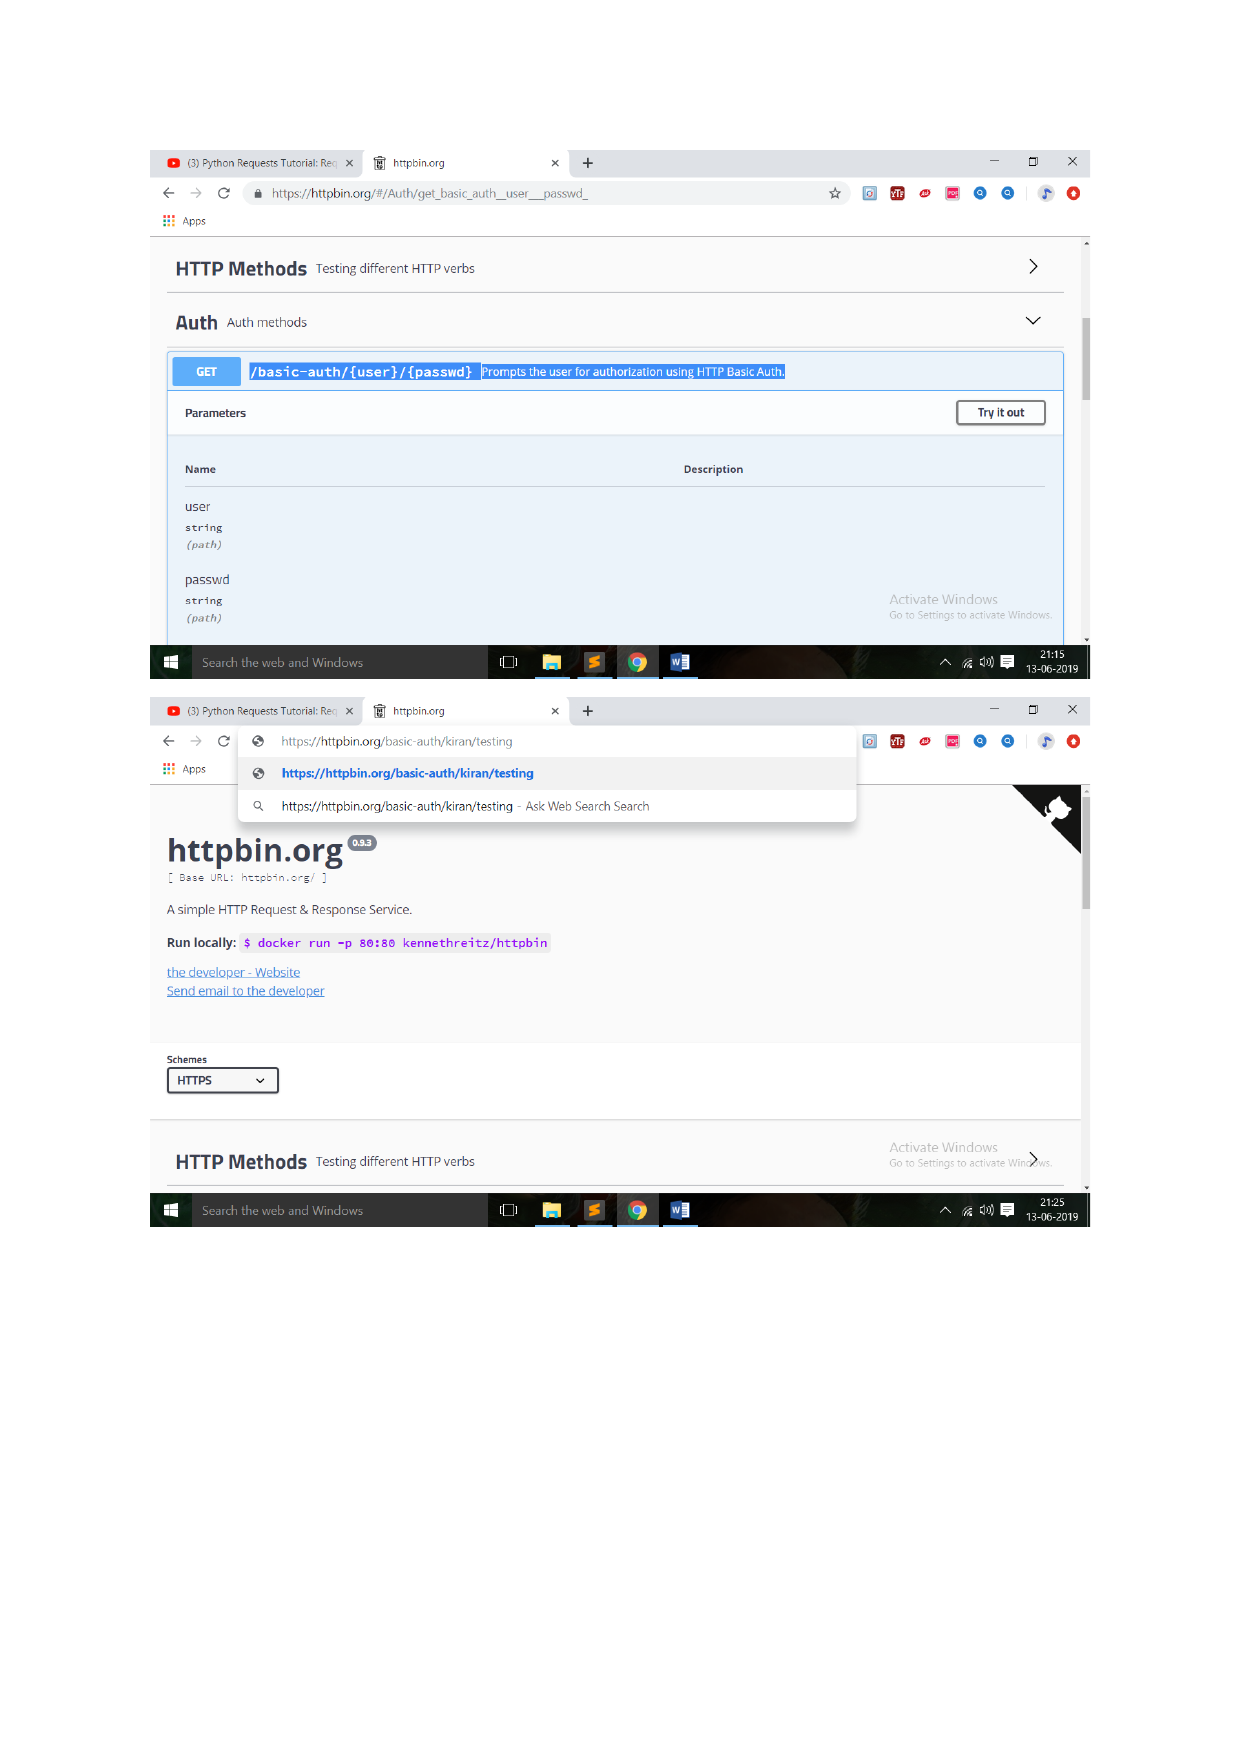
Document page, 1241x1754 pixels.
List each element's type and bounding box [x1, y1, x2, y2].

picture [150, 150, 1091, 679]
picture [150, 697, 1091, 1227]
